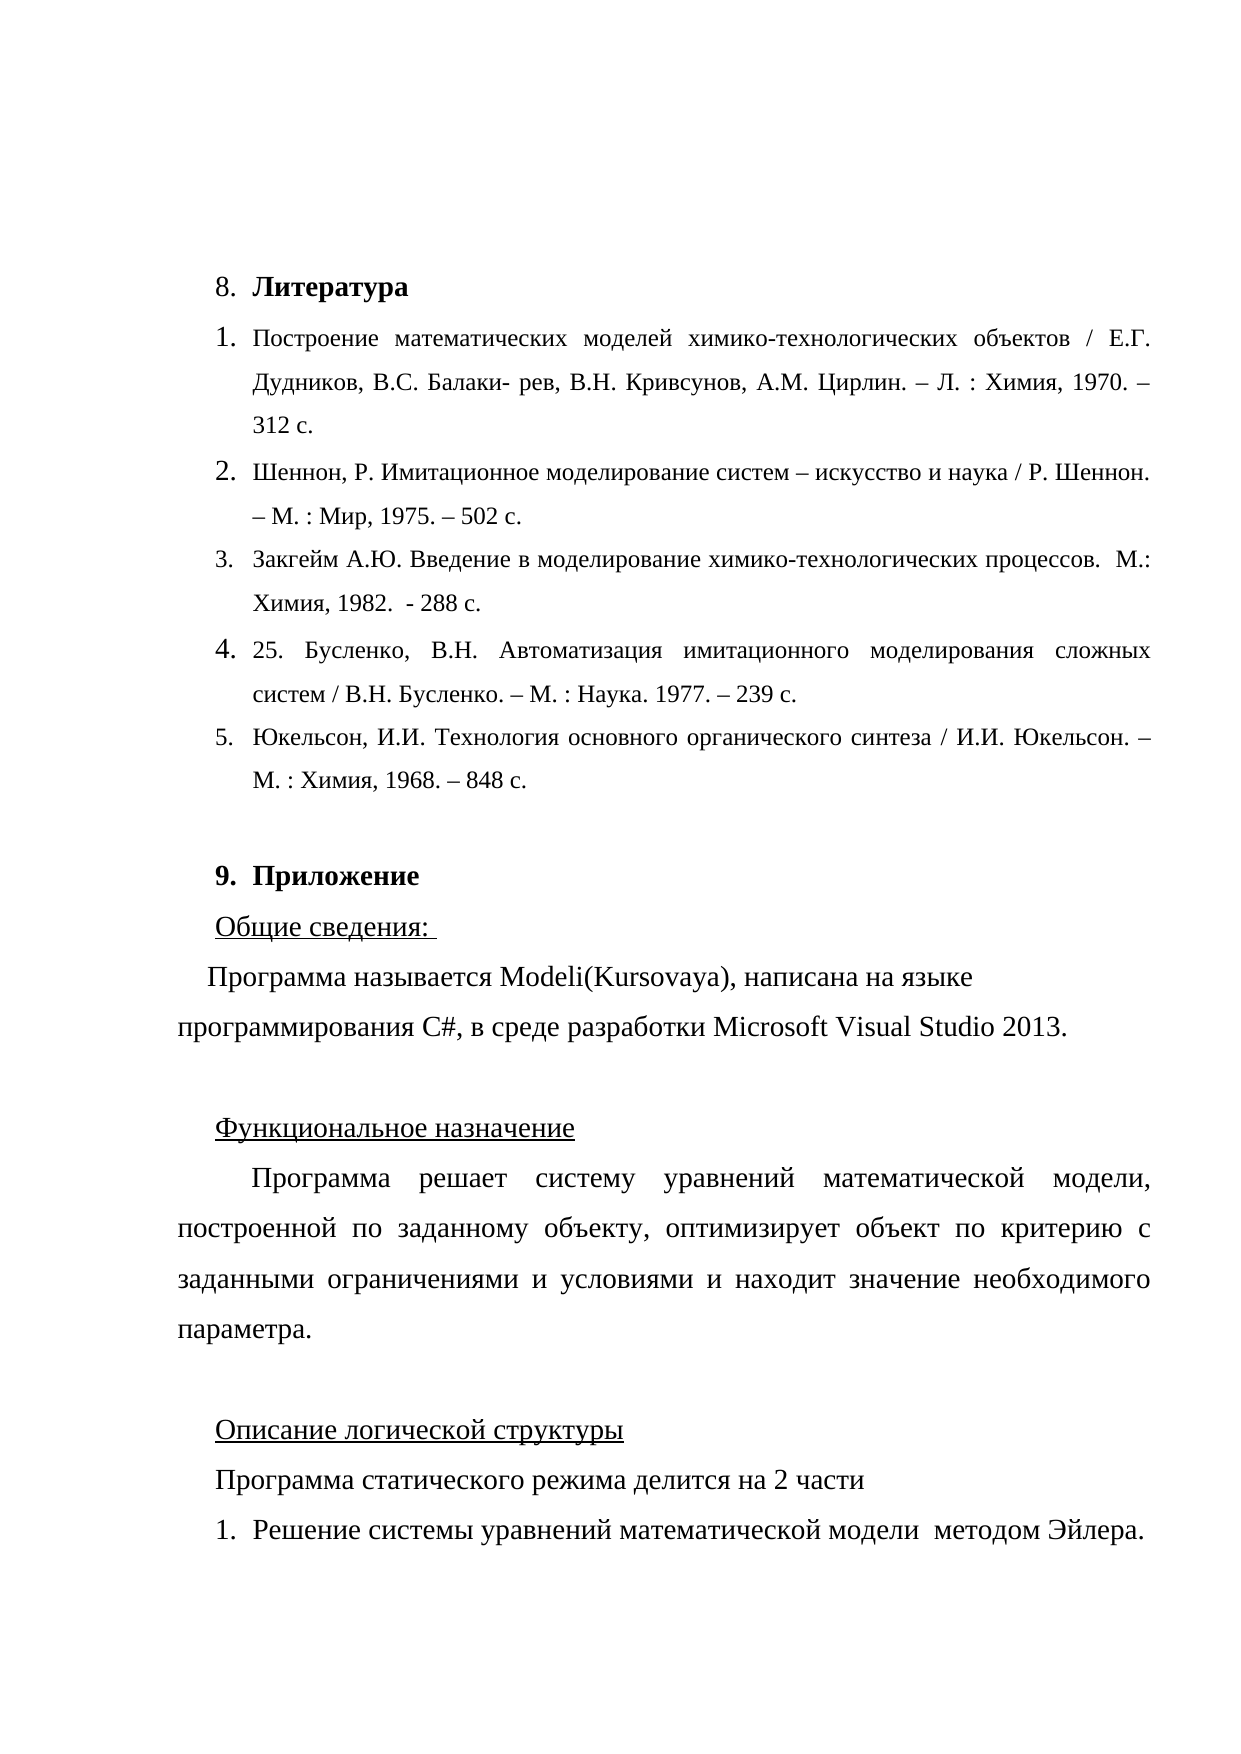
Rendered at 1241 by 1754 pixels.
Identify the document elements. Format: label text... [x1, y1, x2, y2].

list Приложение [215, 858, 1152, 892]
text Описание логической структуры [215, 1412, 1152, 1445]
text Программа статического режима делится на 2 части [215, 1462, 1152, 1496]
text Функциональное назначение [215, 1110, 1152, 1143]
list Решение системы уравнений математической модели методом Эйлера. [215, 1512, 1152, 1546]
text Программа называется Modeli(Kursovaya), написана на языке программирования C#, в среде разработки Microsoft Visual Studio 2013. [177, 959, 1152, 1043]
list 25. Бусленко, В.Н. Автоматизация имитационного моделирования сложных систем / В.Н. Бусленко. – М. : Наука. 1977. – 239 с. [215, 631, 1152, 707]
list Построение математических моделей химико-технологических объектов / Е.Г. Дудников, В.С. Балаки- рев, В.Н. Кривсунов, А.М. Цирлин. – Л. : Химия, 1970. – 312 с. [215, 319, 1152, 439]
list Литература [215, 269, 1152, 303]
text Общие сведения: [215, 909, 1152, 942]
text Программа решает систему уравнений математической модели, построенной по заданному объекту, оптимизирует объект по критерию с заданными ограничениями и условиями и находит значение необходимого параметра. [177, 1160, 1152, 1345]
list Закгейм А.Ю. Введение в моделирование химико-технологических процессов. М.: Химия, 1982. - 288 с. [215, 544, 1152, 616]
list Юкельсон, И.И. Технология основного органического синтеза / И.И. Юкельсон. – М. : Химия, 1968. – 848 с. [215, 722, 1152, 794]
list Шеннон, Р. Имитационное моделирование систем – искусство и наука / Р. Шеннон. – М. : Мир, 1975. – 502 с. [215, 453, 1152, 530]
